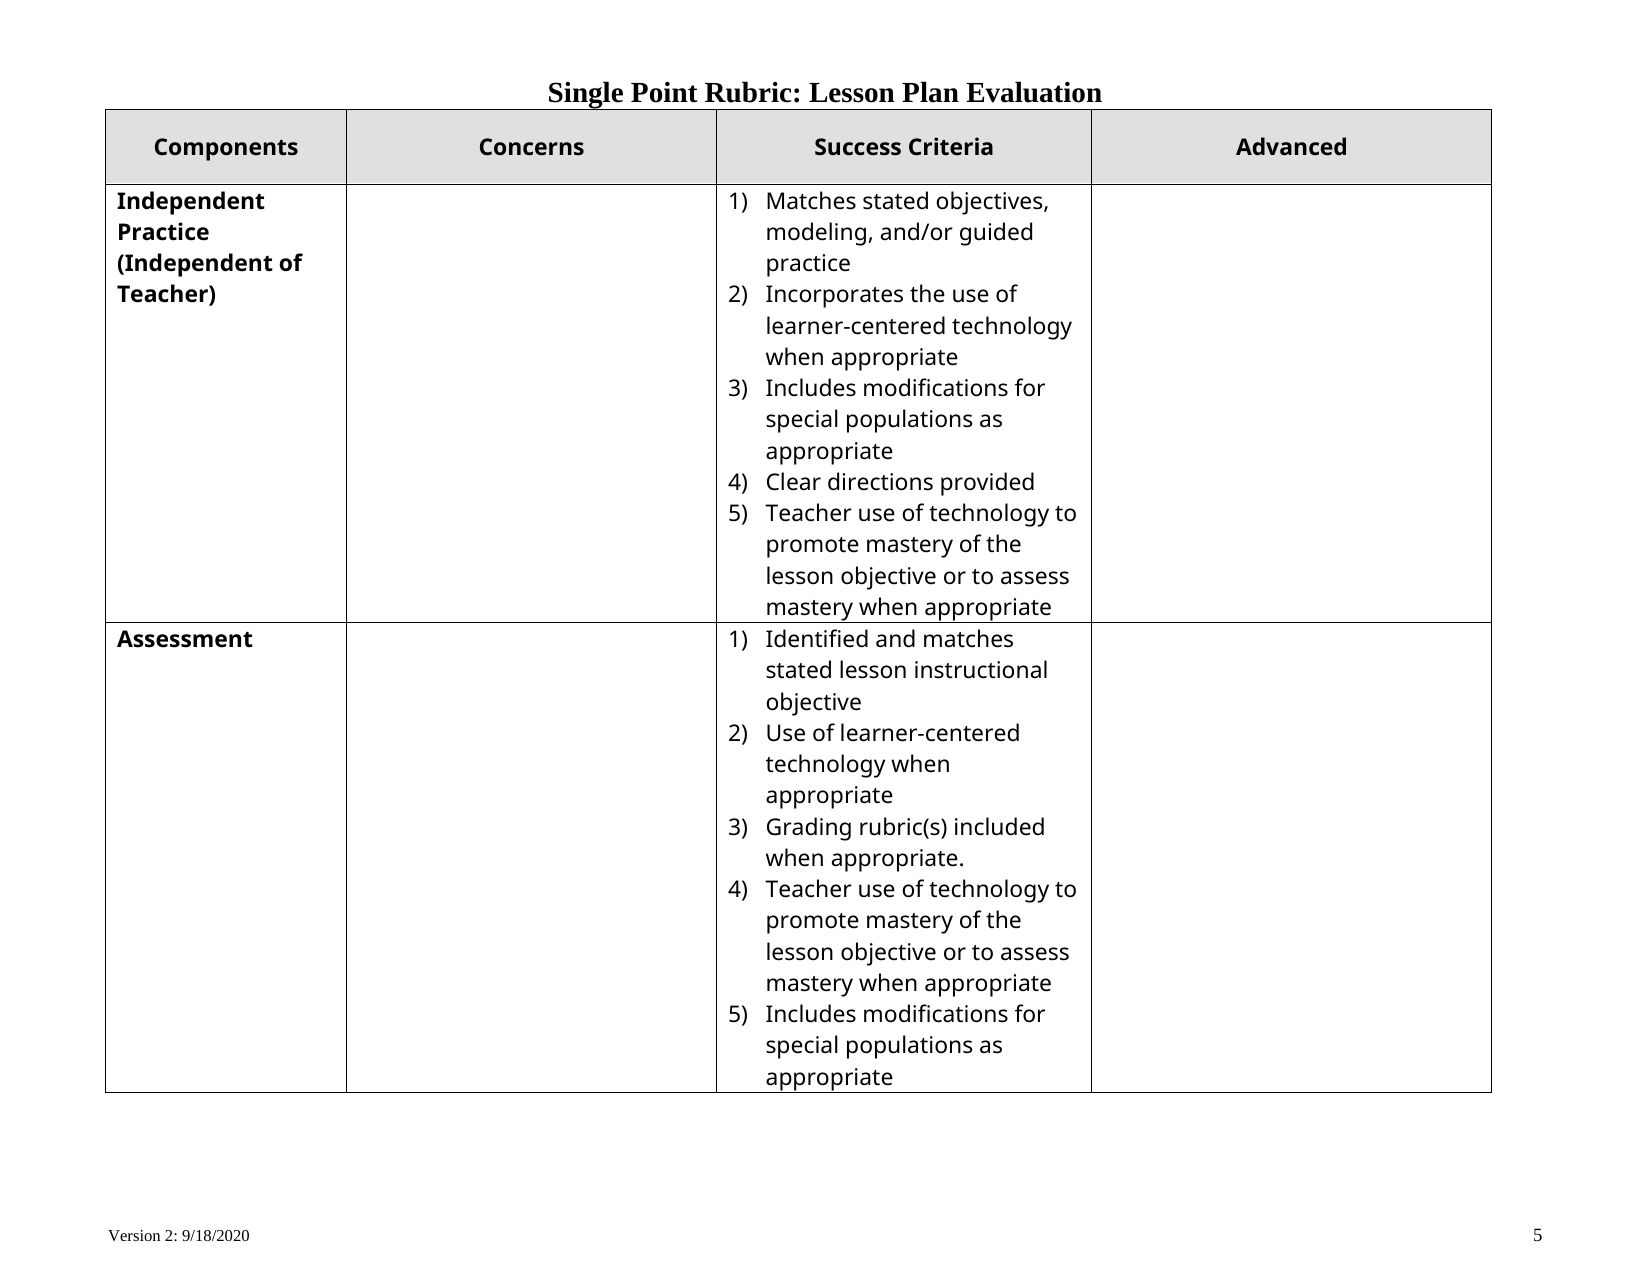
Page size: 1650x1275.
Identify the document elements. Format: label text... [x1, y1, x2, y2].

table_cell Assessment [106, 623, 346, 1092]
table_cell [347, 185, 716, 622]
table_cell Matches stated objectives, modeling, and/or guided practice Incorporates the use of learner-centered technology when appropriate Includes modifications for special populations as appropriate Clear directions provided Teacher use of technology to promote mastery of the lesson objective or to assess mastery when appropriate [717, 185, 1091, 622]
table_cell Independent Practice (Independent of Teacher) [106, 185, 346, 622]
table_header Concerns [347, 110, 716, 183]
table_cell [347, 623, 716, 1092]
table_header Advanced [1092, 110, 1491, 183]
table_cell [1092, 185, 1491, 622]
table_header Success Criteria [717, 110, 1091, 183]
table_header Components [106, 110, 346, 183]
table_cell Identified and matches stated lesson instructional objective Use of learner-centered technology when appropriate Grading rubric(s) included when appropriate. Teacher use of technology to promote mastery of the lesson objective or to assess mastery when appropriate Includes modifications for special populations as appropriate [717, 623, 1091, 1092]
table_cell [1092, 623, 1491, 1092]
